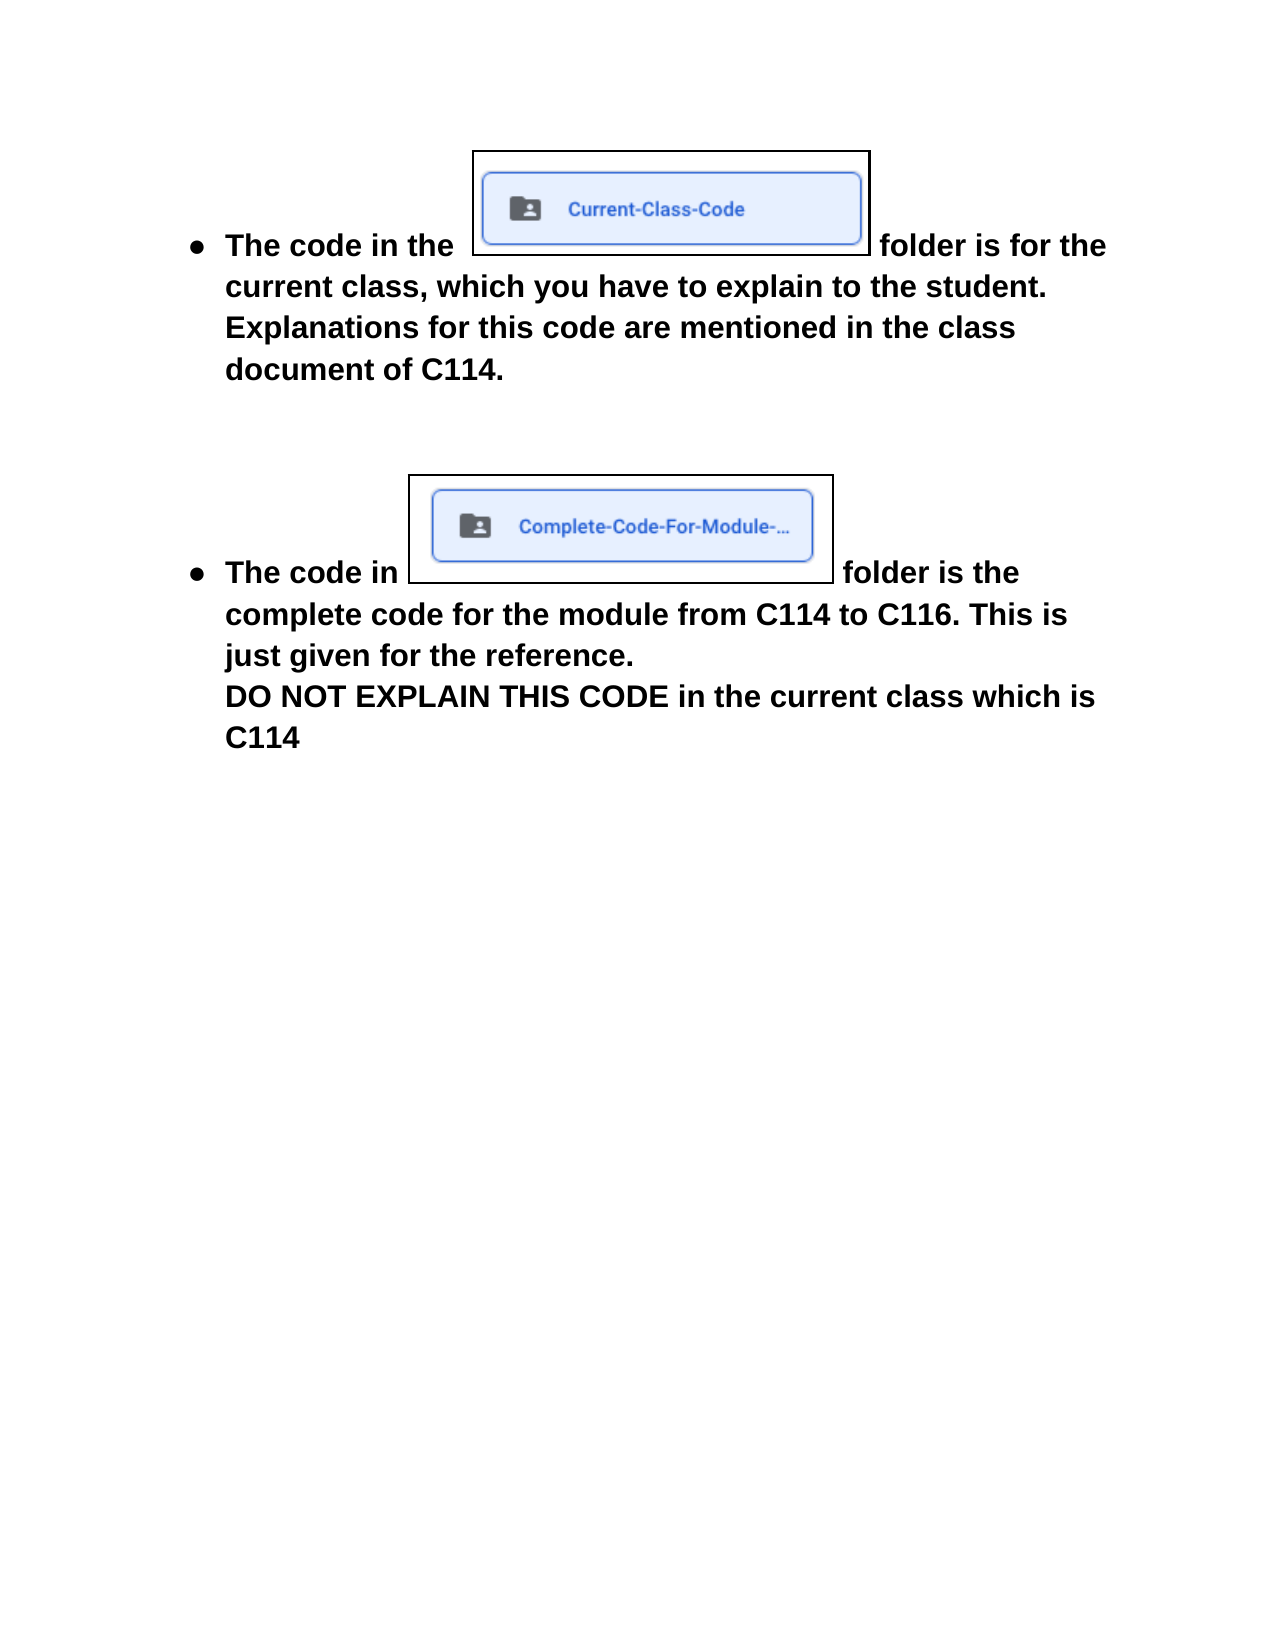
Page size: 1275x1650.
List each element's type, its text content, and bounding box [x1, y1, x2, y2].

text DO NOT EXPLAIN THIS CODE in the current class which is C114 [225, 678, 1125, 755]
list The code in folder is the complete code for the module from C114 to C116. This is just given for the reference. [187, 474, 1125, 673]
picture [410, 476, 832, 582]
picture [474, 152, 868, 254]
list The code in the folder is for the current class, which you have to explain to the student. Explanations for this code are mentioned in the class document of C114. [187, 150, 1125, 387]
